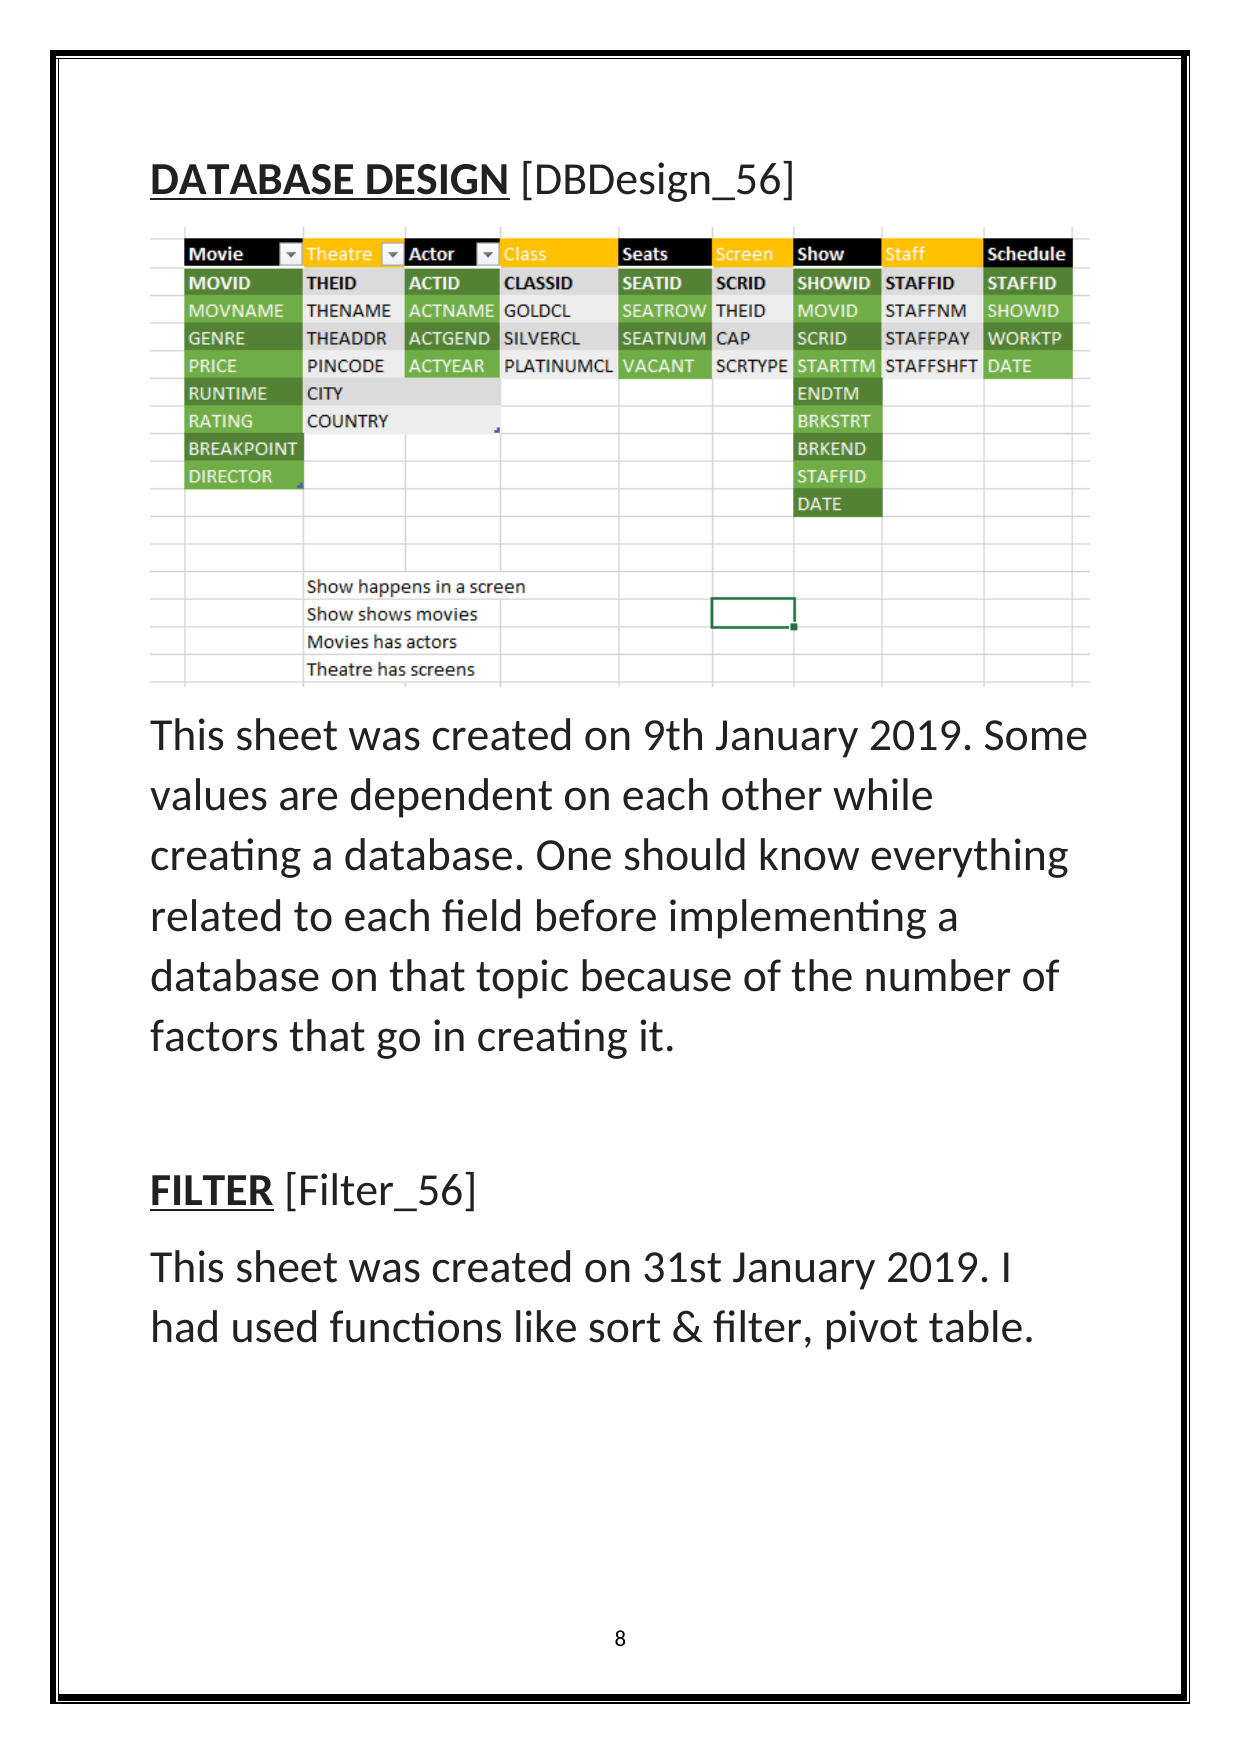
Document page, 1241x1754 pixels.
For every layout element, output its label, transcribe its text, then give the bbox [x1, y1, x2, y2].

text This sheet was created on 31st ‎January ‎2019. I had used functions like sort & filter, pivot table. [150, 1238, 1090, 1354]
text FILTER [Filter_56] [150, 1161, 1090, 1217]
text This sheet was created on 9th ‎January ‎2019. Some values are dependent on each other while creating a database. One should know everything related to each field before implementing a database on that topic because of the number of factors that go in creating it. [150, 706, 1090, 1063]
text DATABASE DESIGN [DBDesign_56] [150, 150, 1090, 206]
picture [150, 227, 1091, 687]
